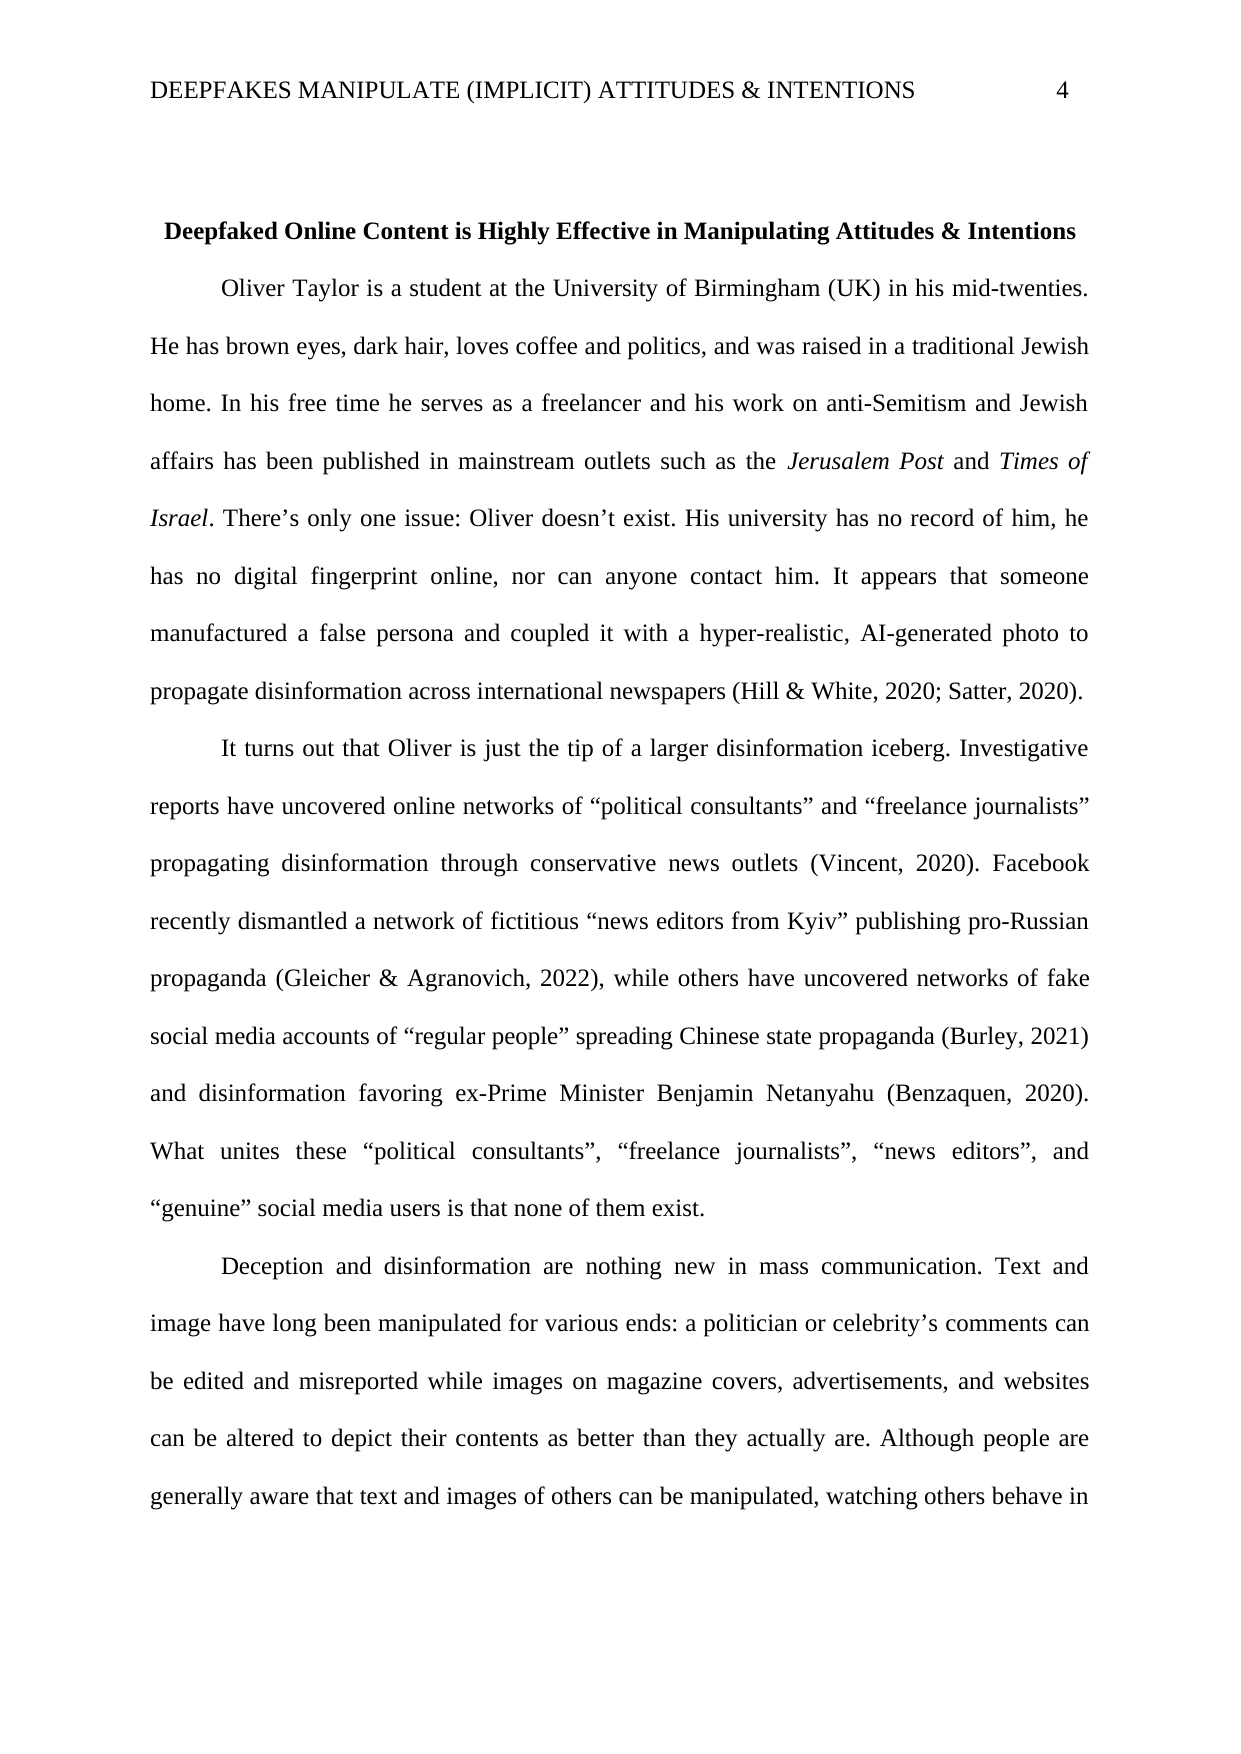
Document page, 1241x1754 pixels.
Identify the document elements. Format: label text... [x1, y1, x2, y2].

text It turns out that Oliver is just the tip of a larger disinformation iceberg. Investigative reports have uncovered online networks of “political consultants” and “freelance journalists” propagating disinformation through conservative news outlets (Vincent, 2020). Facebook recently dismantled a network of fictitious “news editors from Kyiv” publishing pro-Russian propaganda (Gleicher & Agranovich, 2022), while others have uncovered networks of fake social media accounts of “regular people” spreading Chinese state propaganda (Burley, 2021) and disinformation favoring ex-Prime Minister Benjamin Netanyahu (Benzaquen, 2020). What unites these “political consultants”, “freelance journalists”, “news editors”, and “genuine” social media users is that none of them exist. [150, 733, 1090, 1222]
text Deepfaked Online Content is Highly Effective in Manipulating Attitudes & Intentions [150, 216, 1090, 245]
text Oliver Taylor is a student at the University of Birmingham (UK) in his mid-twenties. He has brown eyes, dark hair, loves coffee and politics, and was raised in a traditional Jewish home. In his free time he serves as a freelancer and his work on anti-Semitism and Jewish affairs has been published in mainstream outlets such as the Jerusalem Post and Times of Israel. There’s only one issue: Oliver doesn’t exist. His university has no record of him, he has no digital fingerprint online, nor can anyone contact him. It appears that someone manufactured a false persona and coupled it with a hyper-realistic, AI-generated photo to propagate disinformation across international newspapers (Hill & White, 2020; Satter, 2020). [150, 273, 1090, 705]
